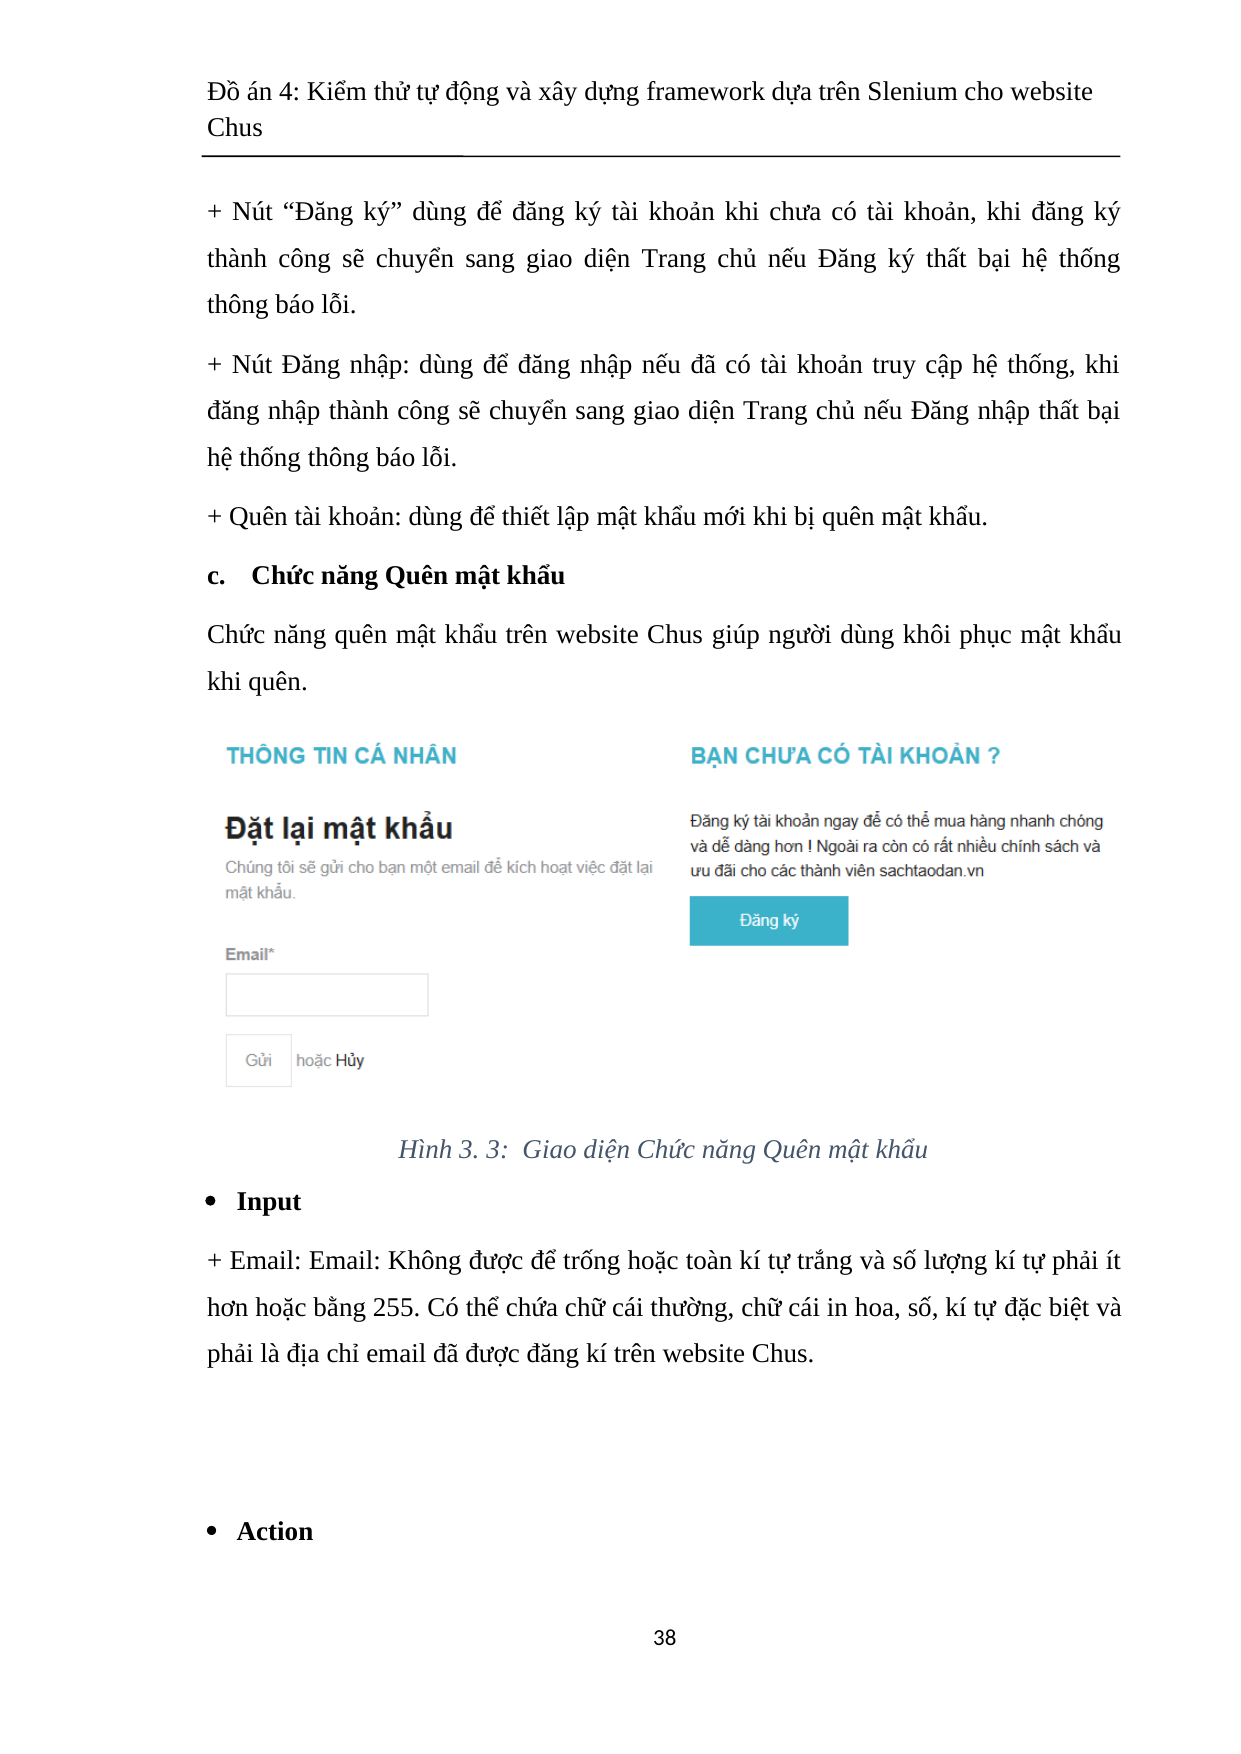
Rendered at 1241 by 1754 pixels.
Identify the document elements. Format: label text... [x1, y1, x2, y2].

text + Nút Đăng nhập: dùng để đăng nhập nếu đã có tài khoản truy cập hệ thống, khi đăng nhập thành công sẽ chuyển sang giao diện Trang chủ nếu Đăng nhập thất bại hệ thống thông báo lỗi. [207, 348, 1122, 472]
picture [206, 724, 1123, 1118]
text Hình 3. 3: Giao diện Chức năng Quên mật khẩu [207, 1133, 1122, 1164]
text Chức năng quên mật khẩu trên website Chus giúp người dùng khôi phục mật khẩu khi quên. [207, 619, 1122, 696]
text + Nút “Đăng ký” dùng để đăng ký tài khoản khi chưa có tài khoản, khi đăng ký thành công sẽ chuyển sang giao diện Trang chủ nếu Đăng ký thất bại hệ thống thông báo lỗi. [207, 195, 1122, 320]
text + Email: Email: Không được để trống hoặc toàn kí tự trắng và số lượng kí tự phải ít hơn hoặc bằng 255. Có thể chứa chữ cái thường, chữ cái in hoa, số, kí tự đặc biệt và phải là địa chỉ email đã được đăng kí trên website Chus. [207, 1244, 1122, 1369]
list Input [206, 1185, 1122, 1216]
list Chức năng Quên mật khẩu [207, 559, 1122, 591]
text + Quên tài khoản: dùng để thiết lập mật khẩu mới khi bị quên mật khẩu. [207, 500, 1122, 531]
list Action [207, 1515, 1122, 1546]
